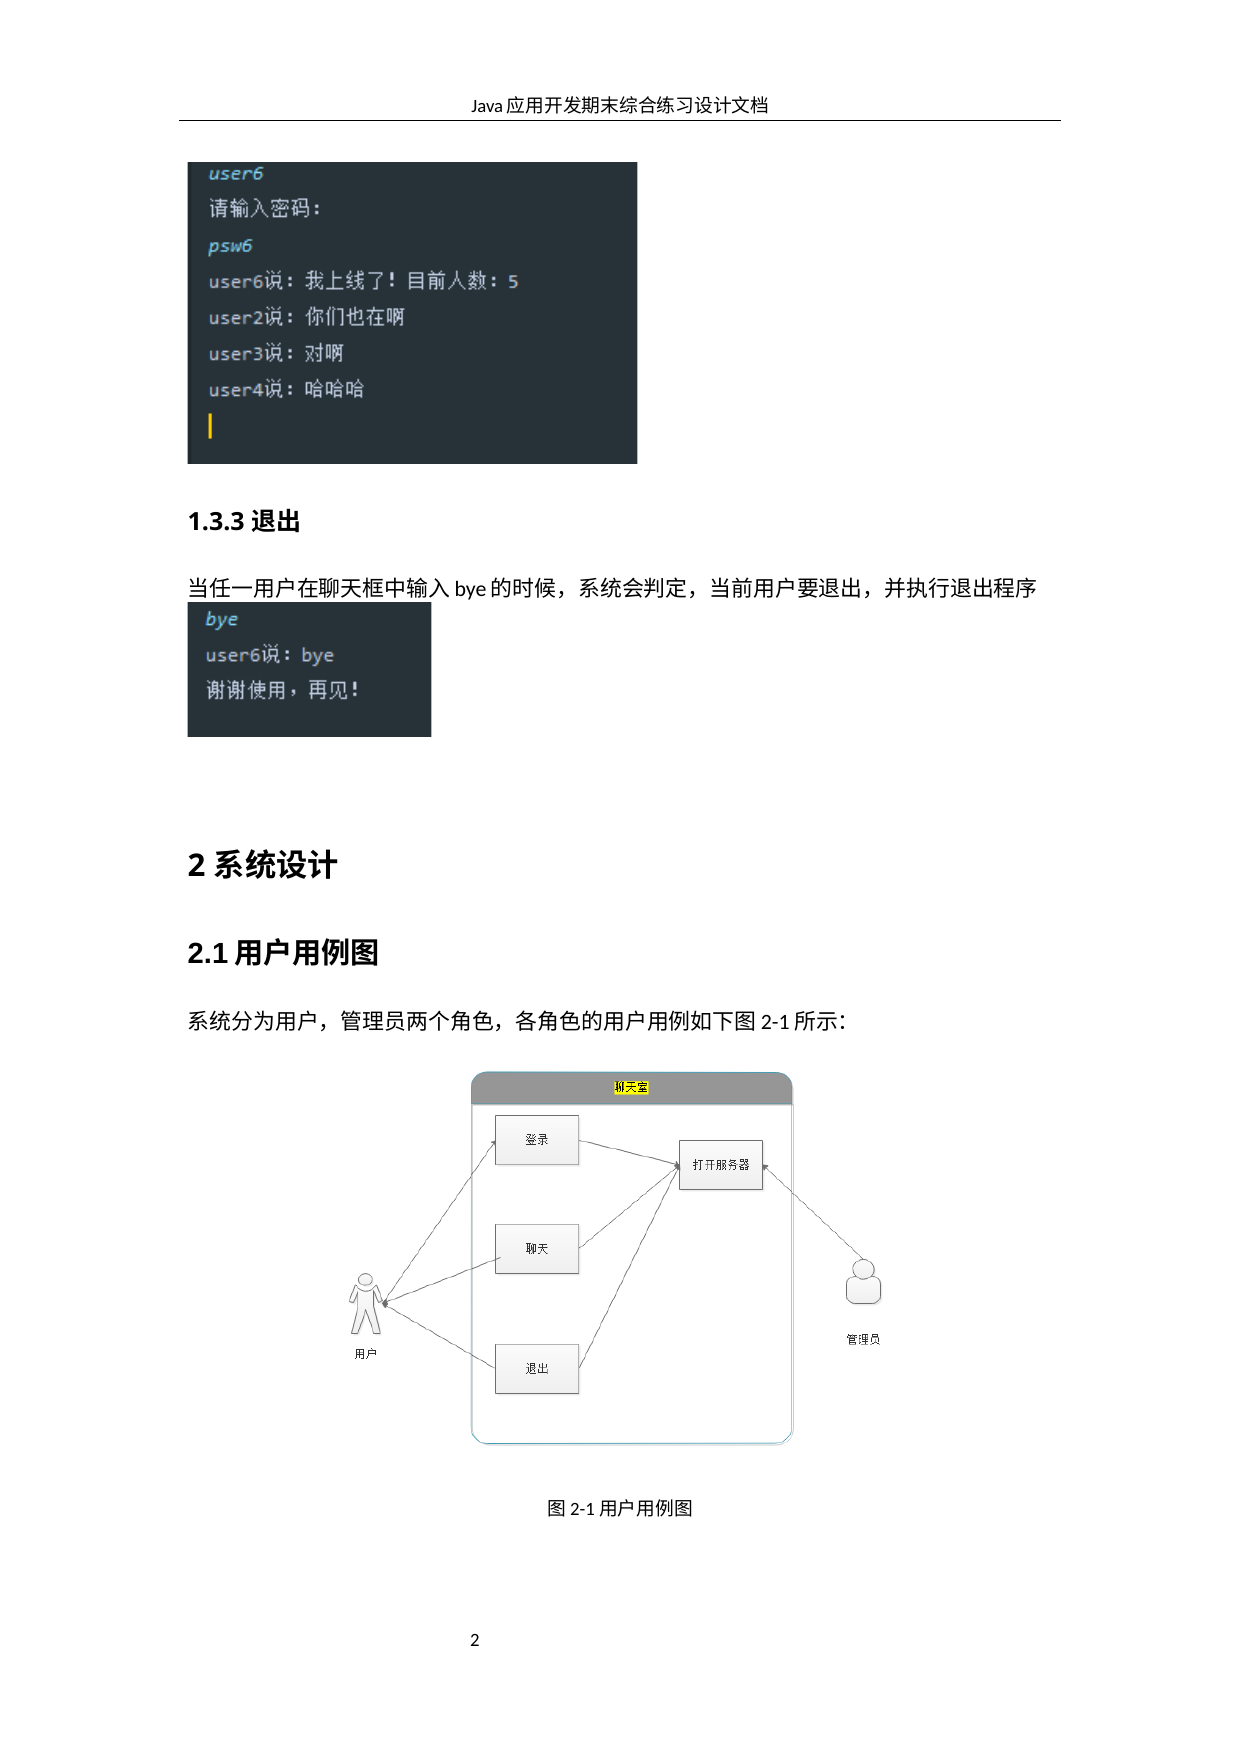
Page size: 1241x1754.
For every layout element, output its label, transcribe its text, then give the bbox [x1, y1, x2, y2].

picture [187, 162, 638, 464]
text 当任一用户在聊天框中输入bye的时候，系统会判定，当前用户要退出，并执行退出程序 [187, 570, 1053, 603]
text 图2-1 用户用例图 [187, 1491, 1053, 1524]
text 系统分为用户，管理员两个角色，各角色的用户用例如下图2-1所示： [187, 1004, 1053, 1036]
picture [305, 1036, 936, 1488]
picture [187, 602, 432, 737]
subtitle 1.3.3 退出 [187, 487, 1053, 552]
